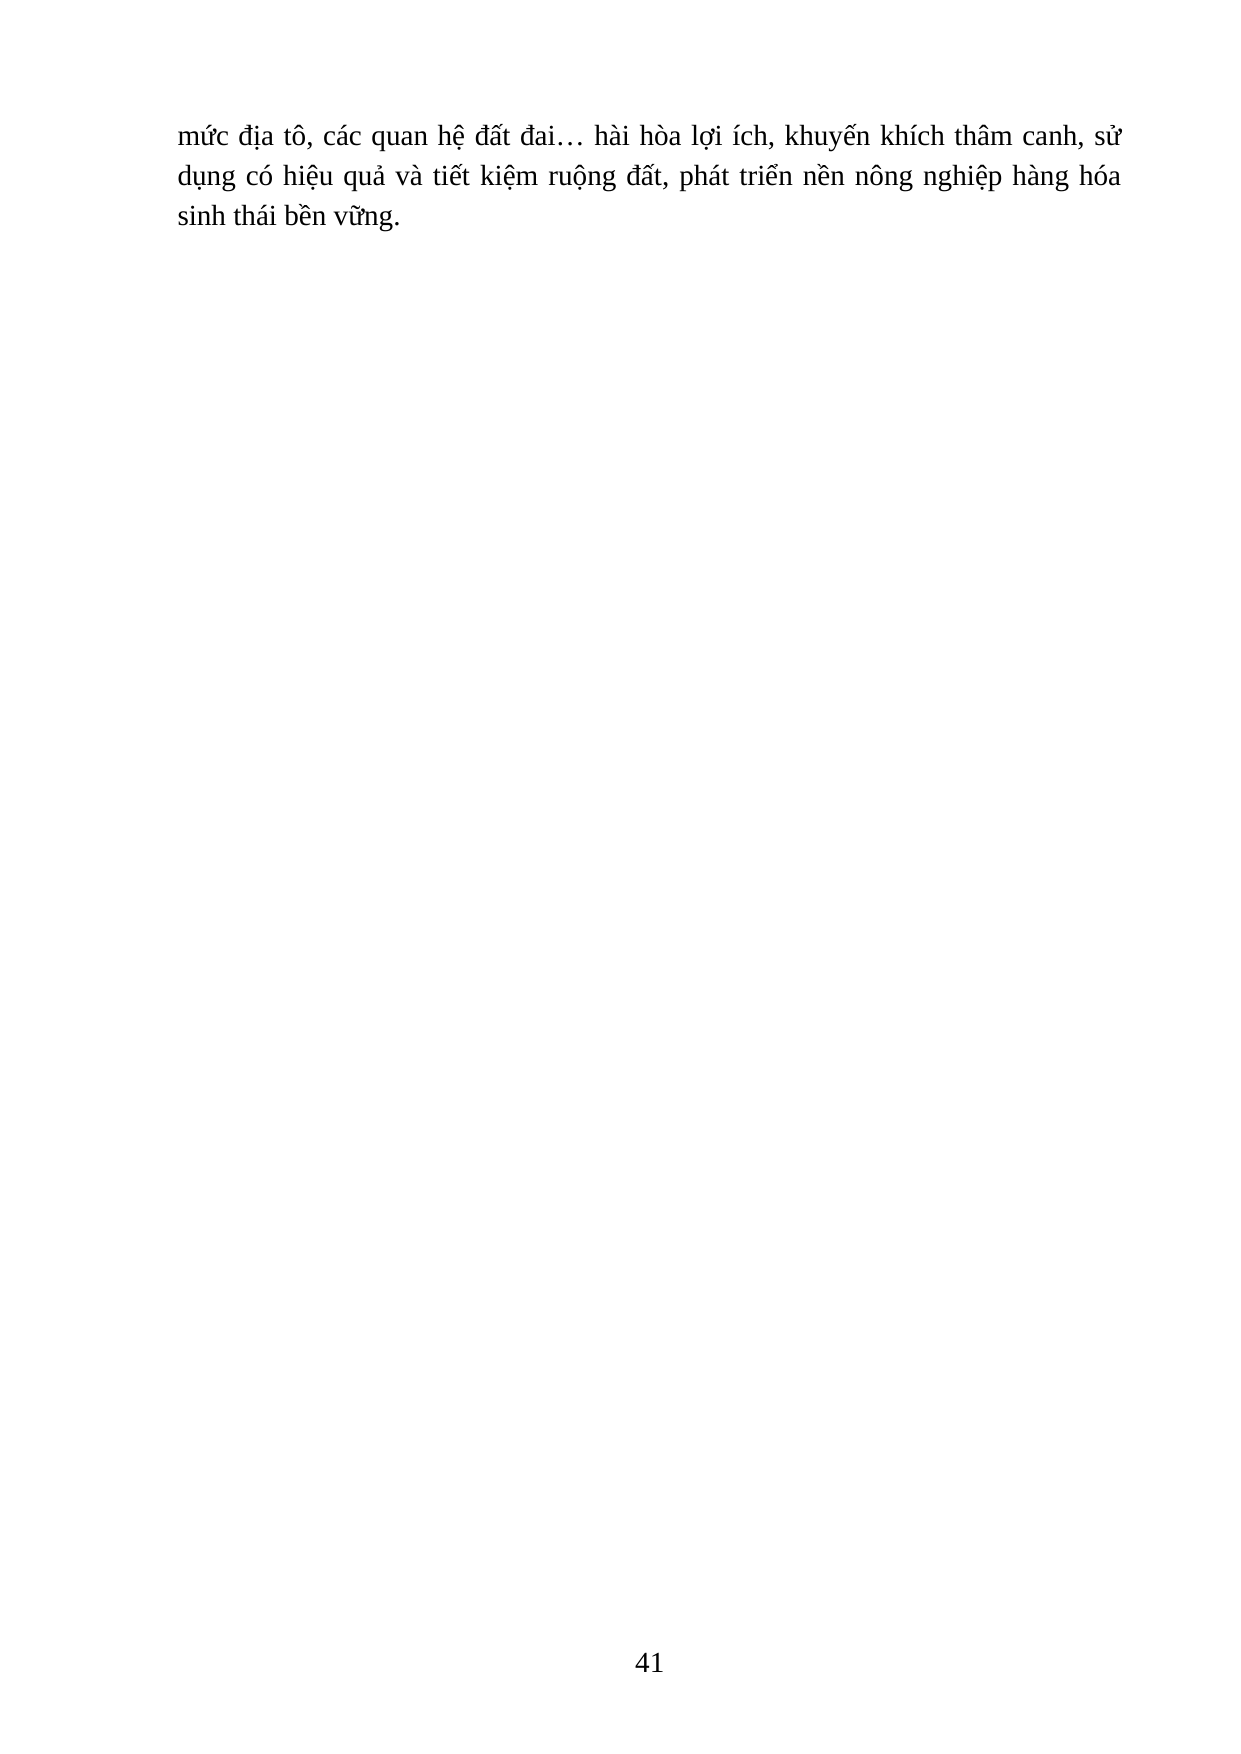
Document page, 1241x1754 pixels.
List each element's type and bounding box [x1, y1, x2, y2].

text [177, 118, 1122, 232]
